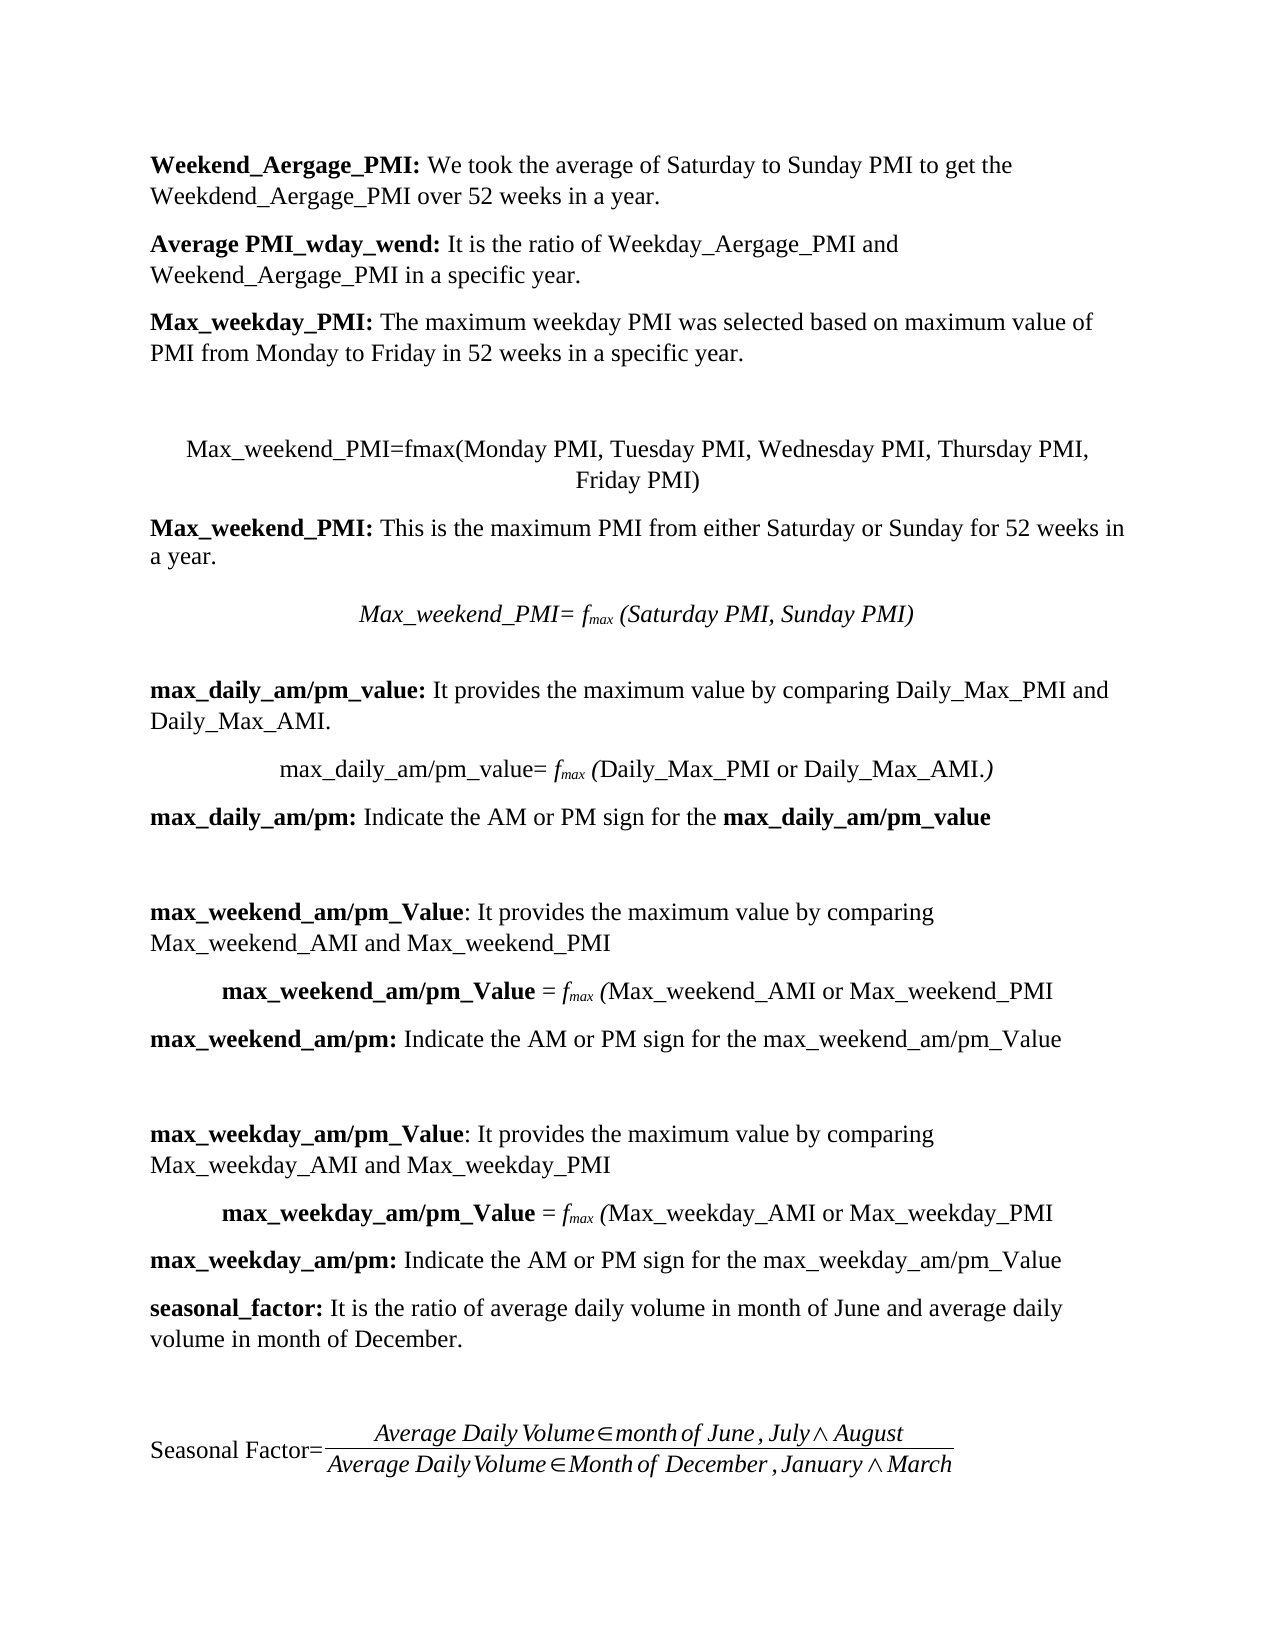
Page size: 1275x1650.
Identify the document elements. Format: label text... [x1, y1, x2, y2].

text Max_weekend_PMI=fmax(Monday PMI, Tuesday PMI, Wednesday PMI, Thursday PMI, Friday PMI) [150, 434, 1125, 494]
text Max_weekday_PMI: The maximum weekday PMI was selected based on maximum value of PMI from Monday to Friday in 52 weeks in a specific year. [150, 307, 1125, 367]
text Weekend_Aergage_PMI: We took the average of Saturday to Sunday PMI to get the Weekdend_Aergage_PMI over 52 weeks in a year. [150, 150, 1125, 210]
text max_daily_am/pm_value= fmax (Daily_Max_PMI or Daily_Max_AMI.) [150, 754, 1125, 783]
text max_weekday_am/pm_Value = fmax (Max_weekday_AMI or Max_weekday_PMI [150, 1198, 1125, 1227]
text seasonal_factor: It is the ratio of average daily volume in month of June and average daily volume in month of December. [150, 1293, 1125, 1353]
text Average PMI_wday_wend: It is the ratio of Weekday_Aergage_PMI and Weekend_Aergage_PMI in a specific year. [150, 229, 1125, 288]
text max_daily_am/pm: Indicate the AM or PM sign for the max_daily_am/pm_value [150, 802, 1125, 831]
text max_weekday_am/pm_Value: It provides the maximum value by comparing Max_weekday_AMI and Max_weekday_PMI [150, 1119, 1125, 1179]
text max_weekday_am/pm: Indicate the AM or PM sign for the max_weekday_am/pm_Value [150, 1246, 1125, 1274]
text Max_weekend_PMI= fmax (Saturday PMI, Sunday PMI) [150, 599, 1125, 628]
text max_daily_am/pm_value: It provides the maximum value by comparing Daily_Max_PMI and Daily_Max_AMI. [150, 675, 1125, 735]
text Max_weekend_PMI: This is the maximum PMI from either Saturday or Sunday for 52 weeks in a year. [150, 513, 1125, 570]
text max_weekend_am/pm_Value: It provides the maximum value by comparing Max_weekend_AMI and Max_weekend_PMI [150, 897, 1125, 957]
text Seasonal Factor= [150, 1420, 1125, 1479]
text max_weekend_am/pm_Value = fmax (Max_weekend_AMI or Max_weekend_PMI [150, 976, 1125, 1005]
text max_weekend_am/pm: Indicate the AM or PM sign for the max_weekend_am/pm_Value [150, 1024, 1125, 1052]
